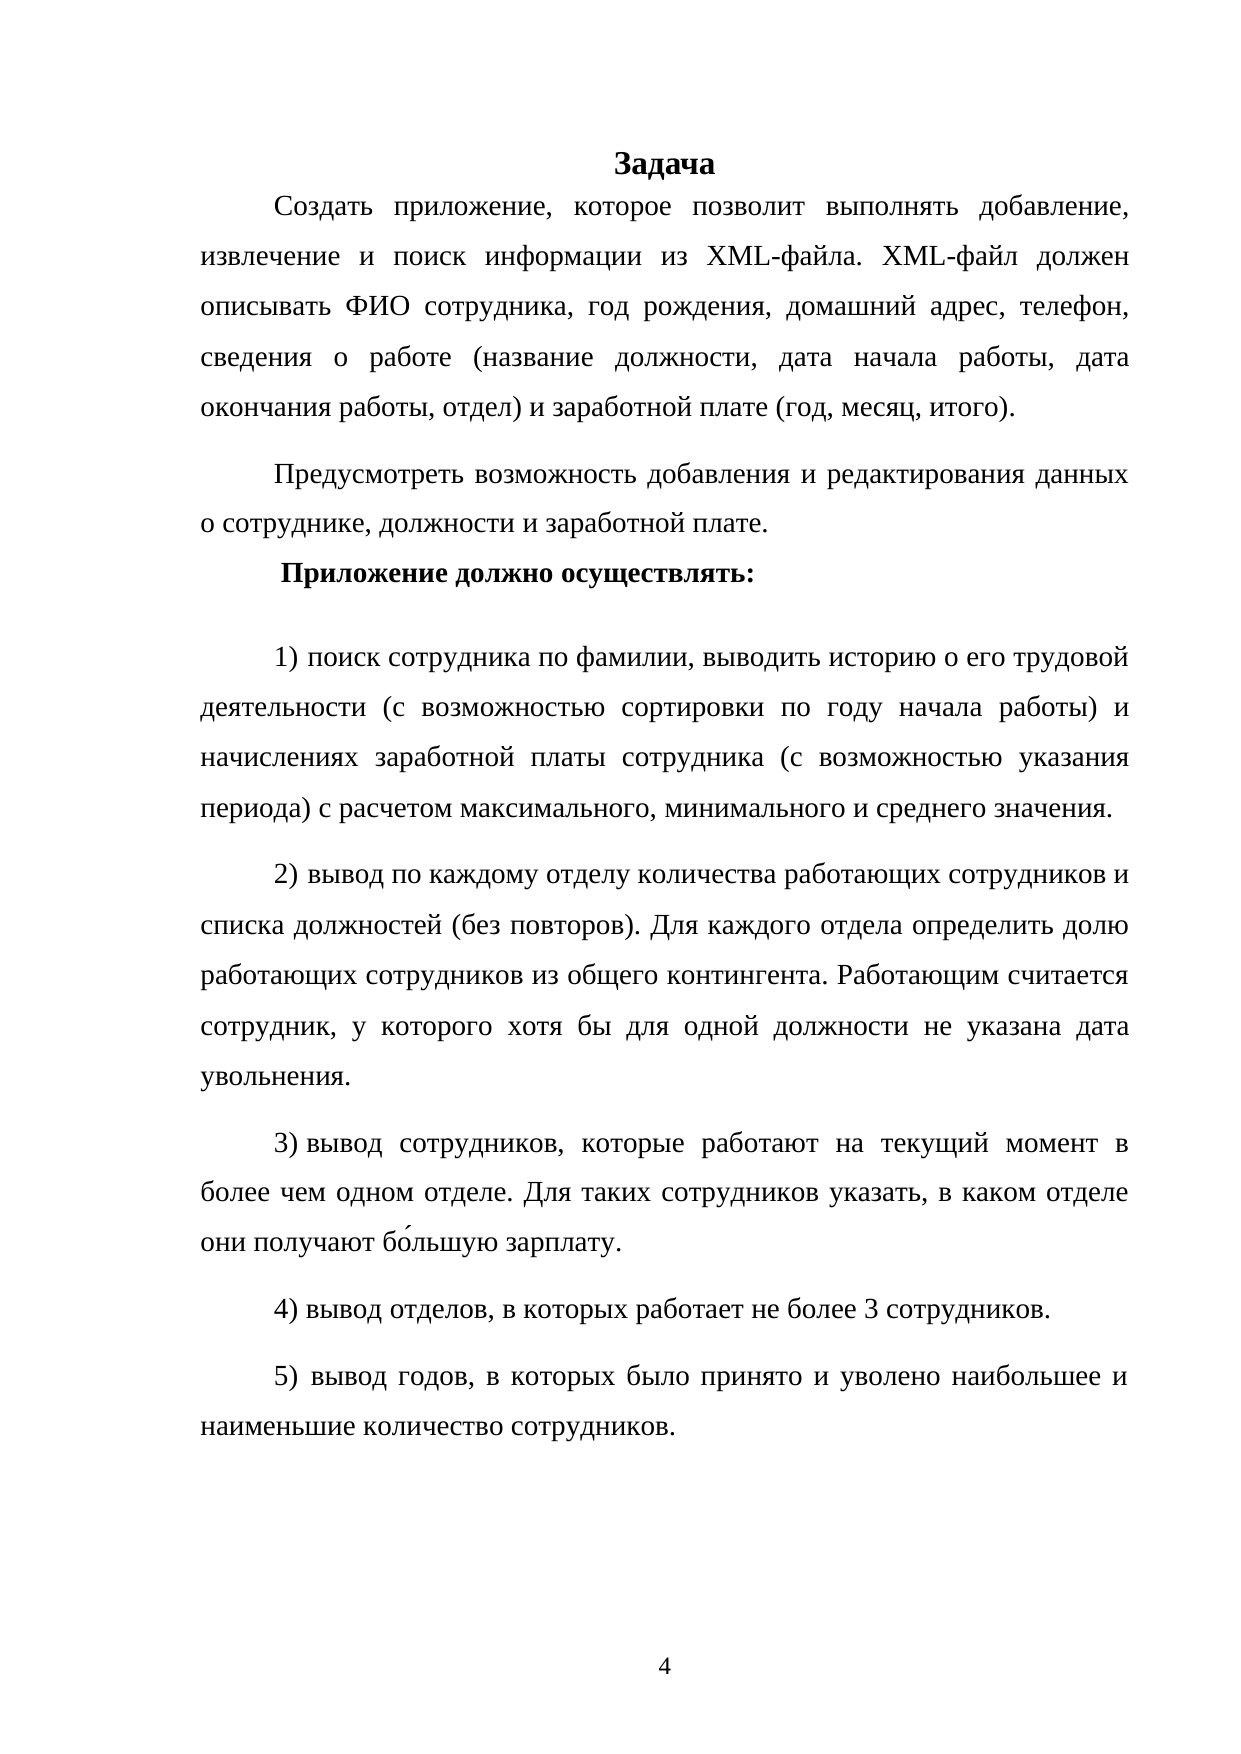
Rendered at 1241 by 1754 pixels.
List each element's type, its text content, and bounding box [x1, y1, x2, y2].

list поиск сотрудника по фамилии, выводить историю о его трудовой деятельности (с возможностью сортировки по году начала работы) и начислениях заработной платы сотрудника (с возможностью указания периода) с расчетом максимального, минимального и среднего значения. [200, 639, 1129, 823]
list вывод годов, в которых было принято и уволено наибольшее и наименьшие количество сотрудников. [200, 1358, 1129, 1441]
text Создать приложение, которое позволит выполнять добавление, извлечение и поиск информации из XML-файла. XML-файл должен описывать ФИО сотрудника, год рождения, домашний адрес, телефон, сведения о работе (название должности, дата начала работы, дата окончания работы, отдел) и заработной плате (год, месяц, итого). [200, 188, 1129, 422]
list вывод отделов, в которых работает не более 3 сотрудников. [274, 1291, 1152, 1324]
text Предусмотреть возможность добавления и редактирования данных о сотруднике, должности и заработной плате. [200, 456, 1129, 539]
text Задача [177, 143, 1152, 181]
list вывод по каждому отделу количества работающих сотрудников и списка должностей (без повторов). Для каждого отдела определить долю работающих сотрудников из общего контингента. Работающим считается сотрудник, у которого хотя бы для одной должности не указана дата увольнения. [200, 857, 1129, 1091]
text Приложение должно осуществлять: [177, 555, 1152, 589]
list вывод сотрудников, которые работают на текущий момент в более чем одном отделе. Для таких сотрудников указать, в каком отделе они получают бо́льшую зарплату. [200, 1125, 1129, 1258]
